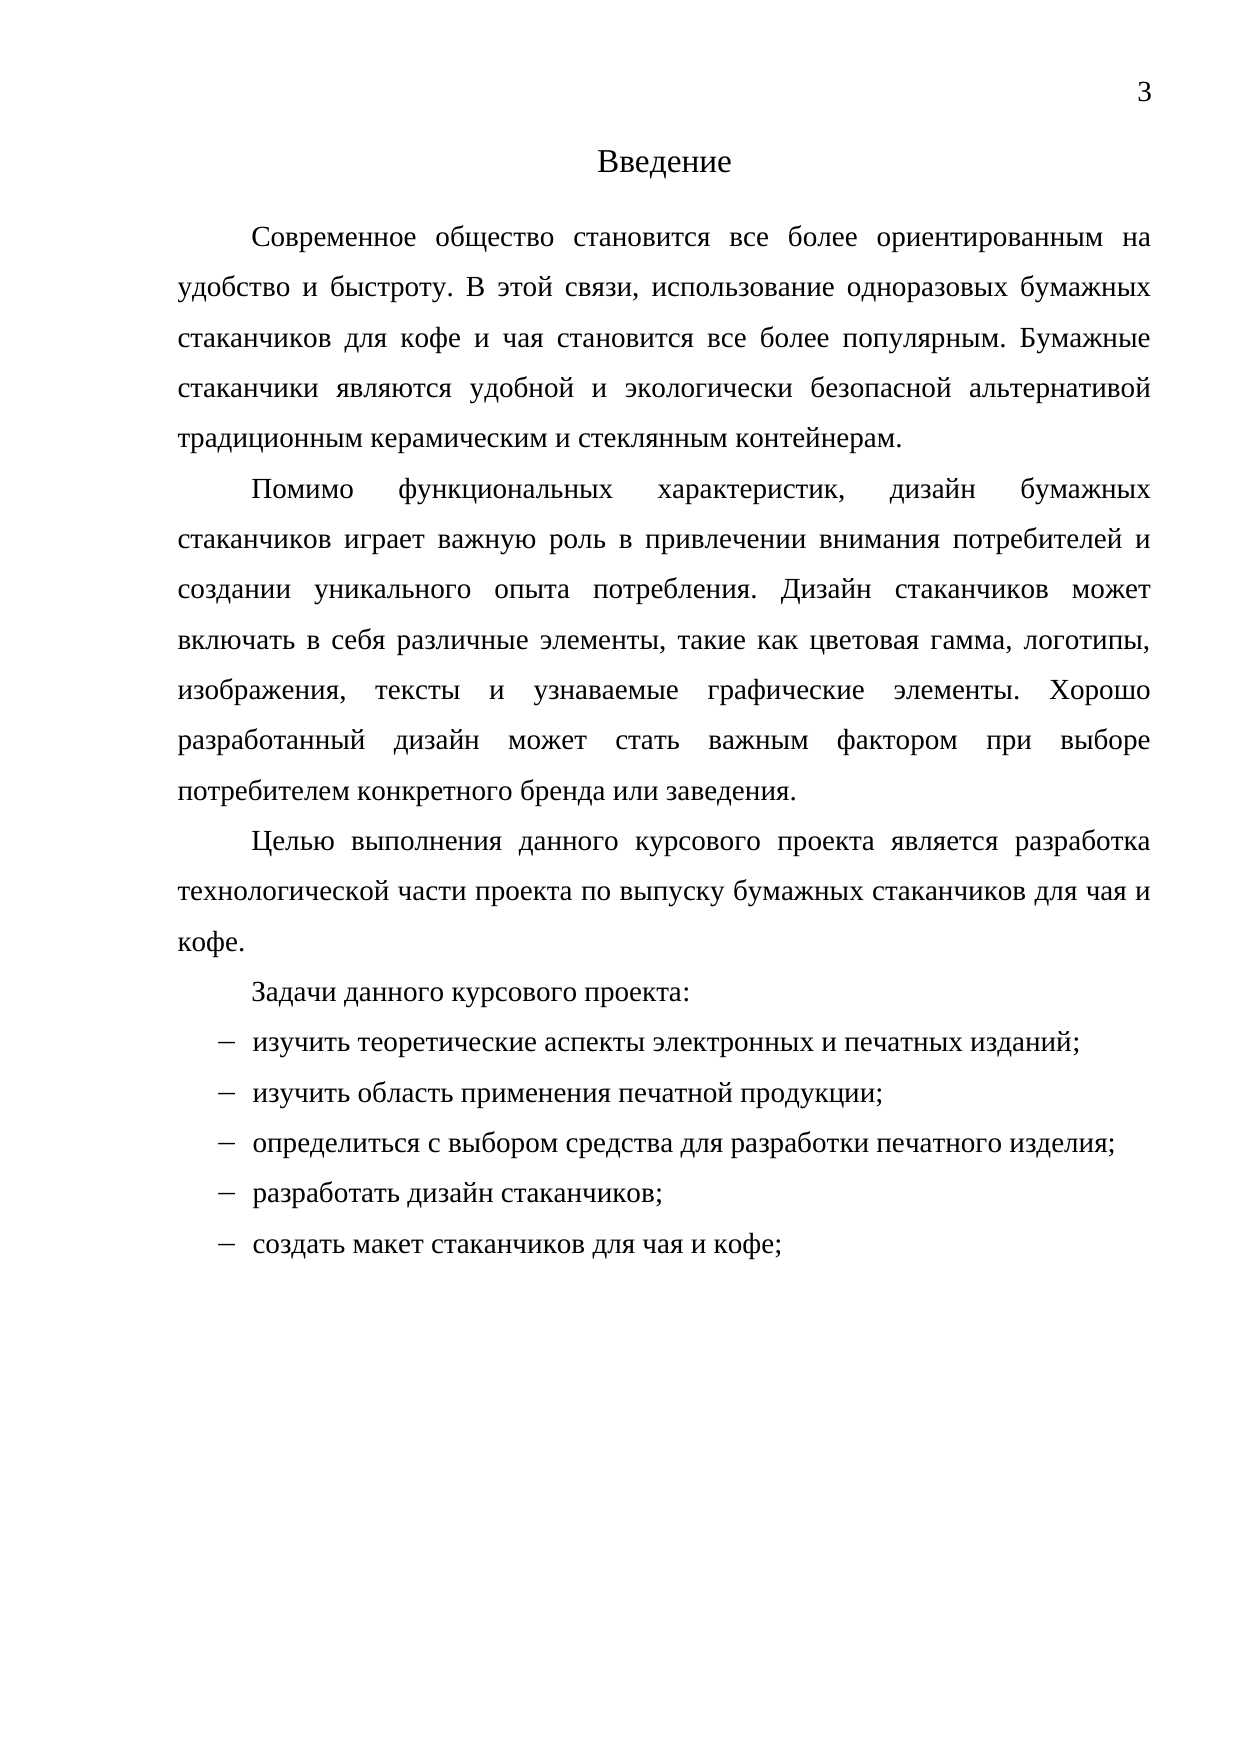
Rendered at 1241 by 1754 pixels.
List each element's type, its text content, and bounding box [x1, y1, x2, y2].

subtitle Введение [177, 141, 1152, 179]
text Современное общество становится все более ориентированным на удобство и быстроту. В этой связи, использование одноразовых бумажных стаканчиков для кофе и чая становится все более популярным. Бумажные стаканчики являются удобной и экологически безопасной альтернативой традиционным керамическим и стеклянным контейнерам. [177, 219, 1152, 454]
list создать макет стаканчиков для чая и кофе; [215, 1226, 1152, 1259]
list изучить область применения печатной продукции; [215, 1075, 1152, 1108]
text Задачи данного курсового проекта: [177, 974, 1152, 1007]
list изучить теоретические аспекты электронных и печатных изданий; [215, 1024, 1152, 1058]
text Помимо функциональных характеристик, дизайн бумажных стаканчиков играет важную роль в привлечении внимания потребителей и создании уникального опыта потребления. Дизайн стаканчиков может включать в себя различные элементы, такие как цветовая гамма, логотипы, изображения, тексты и узнаваемые графические элементы. Хорошо разработанный дизайн может стать важным фактором при выборе потребителем конкретного бренда или заведения. [177, 471, 1152, 806]
text Целью выполнения данного курсового проекта является разработка технологической части проекта по выпуску бумажных стаканчиков для чая и кофе. [177, 823, 1152, 957]
list разработать дизайн стаканчиков; [215, 1176, 1152, 1209]
list определиться с выбором средства для разработки печатного изделия; [215, 1125, 1152, 1159]
